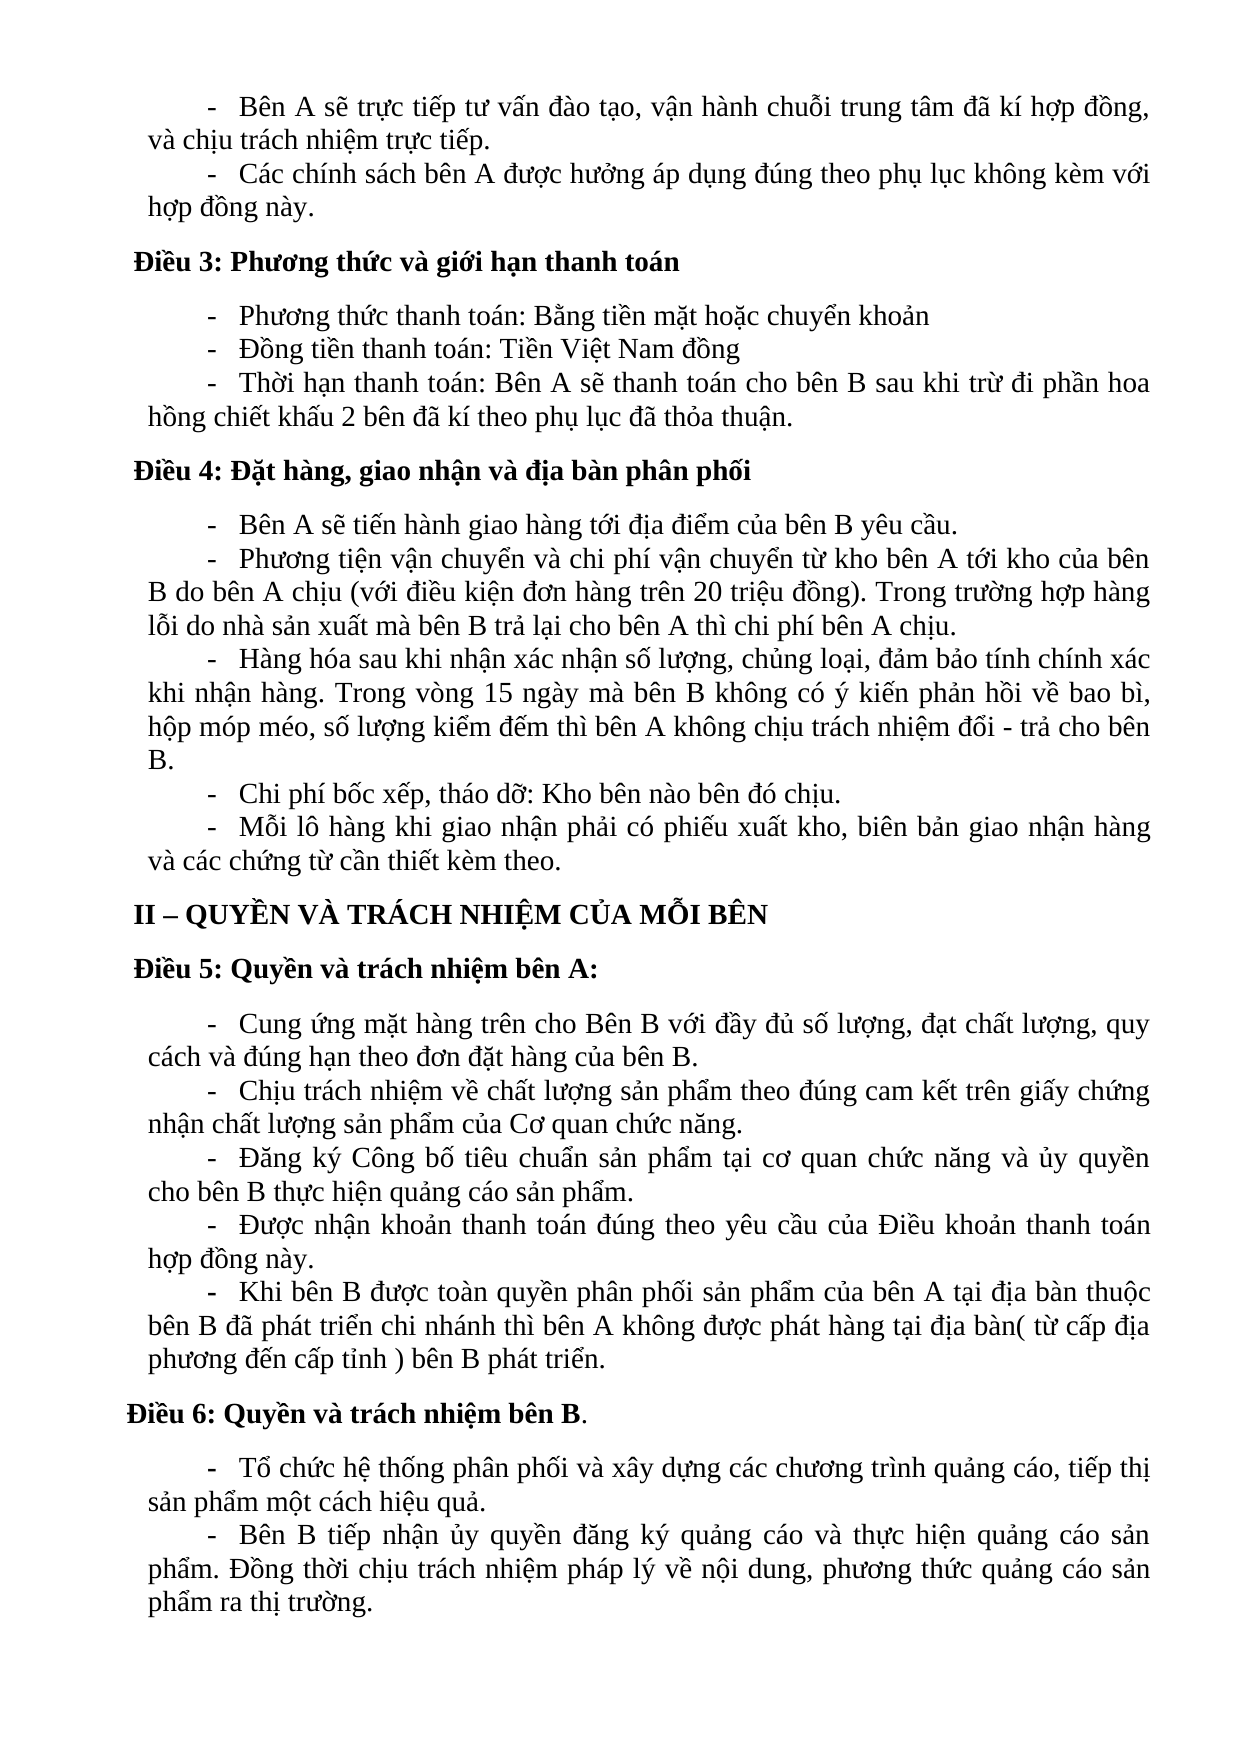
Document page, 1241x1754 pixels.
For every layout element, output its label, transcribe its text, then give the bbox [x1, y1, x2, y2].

list Hàng hóa sau khi nhận xác nhận số lượng, chủng loại, đảm bảo tính chính xác khi nhận hàng. Trong vòng 15 ngày mà bên B không có ý kiến phản hồi về bao bì, hộp móp méo, số lượng kiểm đếm thì bên A không chịu trách nhiệm đổi - trả cho bên B. [148, 642, 1152, 776]
list Phương thức thanh toán: Bằng tiền mặt hoặc chuyển khoản [148, 298, 1152, 332]
list Tổ chức hệ thống phân phối và xây dựng các chương trình quảng cáo, tiếp thị sản phẩm một cách hiệu quả. [148, 1450, 1152, 1517]
list Bên A sẽ tiến hành giao hàng tới địa điểm của bên B yêu cầu. [148, 507, 1152, 541]
list Cung ứng mặt hàng trên cho Bên B với đầy đủ số lượng, đạt chất lượng, quy cách và đúng hạn theo đơn đặt hàng của bên B. [148, 1006, 1152, 1073]
list Các chính sách bên A được hưởng áp dụng đúng theo phụ lục không kèm với hợp đồng này. [148, 156, 1152, 223]
list Thời hạn thanh toán: Bên A sẽ thanh toán cho bên B sau khi trừ đi phần hoa hồng chiết khấu 2 bên đã kí theo phụ lục đã thỏa thuận. [148, 365, 1152, 432]
list Bên B tiếp nhận ủy quyền đăng ký quảng cáo và thực hiện quảng cáo sản phẩm. Đồng thời chịu trách nhiệm pháp lý về nội dung, phương thức quảng cáo sản phẩm ra thị trường. [148, 1517, 1152, 1618]
list Phương tiện vận chuyển và chi phí vận chuyển từ kho bên A tới kho của bên B do bên A chịu (với điều kiện đơn hàng trên 20 triệu đồng). Trong trường hợp hàng lỗi do nhà sản xuất mà bên B trả lại cho bên A thì chi phí bên A chịu. [148, 541, 1152, 642]
list Mỗi lô hàng khi giao nhận phải có phiếu xuất kho, biên bản giao nhận hàng và các chứng từ cần thiết kèm theo. [148, 809, 1152, 876]
list Chi phí bốc xếp, tháo dỡ: Kho bên nào bên đó chịu. [148, 776, 1152, 809]
list Đăng ký Công bố tiêu chuẩn sản phẩm tại cơ quan chức năng và ủy quyền cho bên B thực hiện quảng cáo sản phẩm. [148, 1140, 1152, 1207]
text II – QUYỀN VÀ TRÁCH NHIỆM CỦA MỖI BÊN [133, 897, 1152, 931]
list Chịu trách nhiệm về chất lượng sản phẩm theo đúng cam kết trên giấy chứng nhận chất lượng sản phẩm của Cơ quan chức năng. [148, 1073, 1152, 1140]
text Điều 5: Quyền và trách nhiệm bên A: [133, 952, 1152, 985]
text Điều 3: Phương thức và giới hạn thanh toán [133, 244, 1152, 277]
list Đồng tiền thanh toán: Tiền Việt Nam đồng [148, 332, 1152, 365]
list Bên A sẽ trực tiếp tư vấn đào tạo, vận hành chuỗi trung tâm đã kí hợp đồng, và chịu trách nhiệm trực tiếp. [148, 89, 1152, 156]
list Khi bên B được toàn quyền phân phối sản phẩm của bên A tại địa bàn thuộc bên B đã phát triển chi nhánh thì bên A không được phát hàng tại địa bàn( từ cấp địa phương đến cấp tỉnh ) bên B phát triển. [148, 1274, 1152, 1375]
text Điều 6: Quyền và trách nhiệm bên B. [89, 1396, 1152, 1429]
list Được nhận khoản thanh toán đúng theo yêu cầu của Điều khoản thanh toán hợp đồng này. [148, 1207, 1152, 1274]
text Điều 4: Đặt hàng, giao nhận và địa bàn phân phối [133, 453, 1152, 487]
